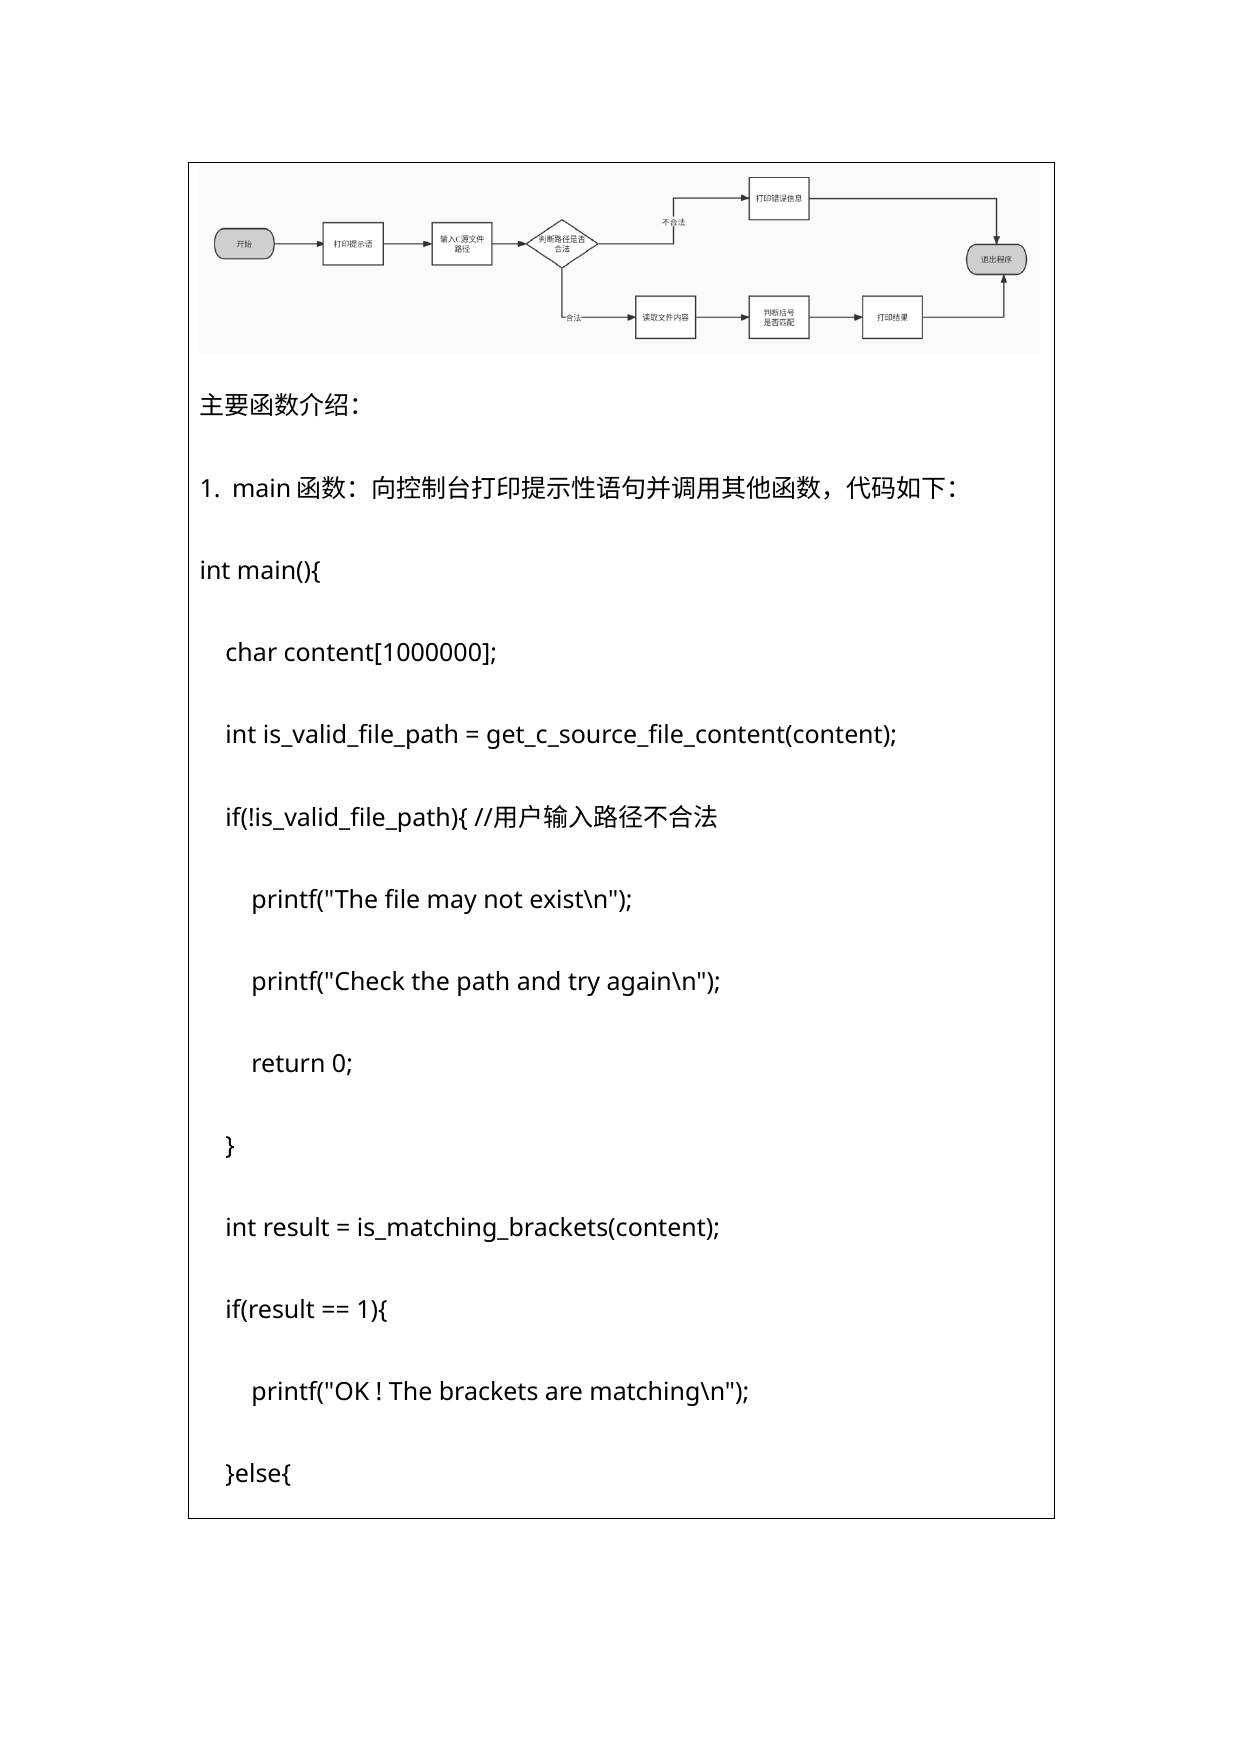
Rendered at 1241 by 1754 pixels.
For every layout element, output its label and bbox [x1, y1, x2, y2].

picture [199, 163, 1040, 353]
table_cell [189, 163, 1054, 1518]
